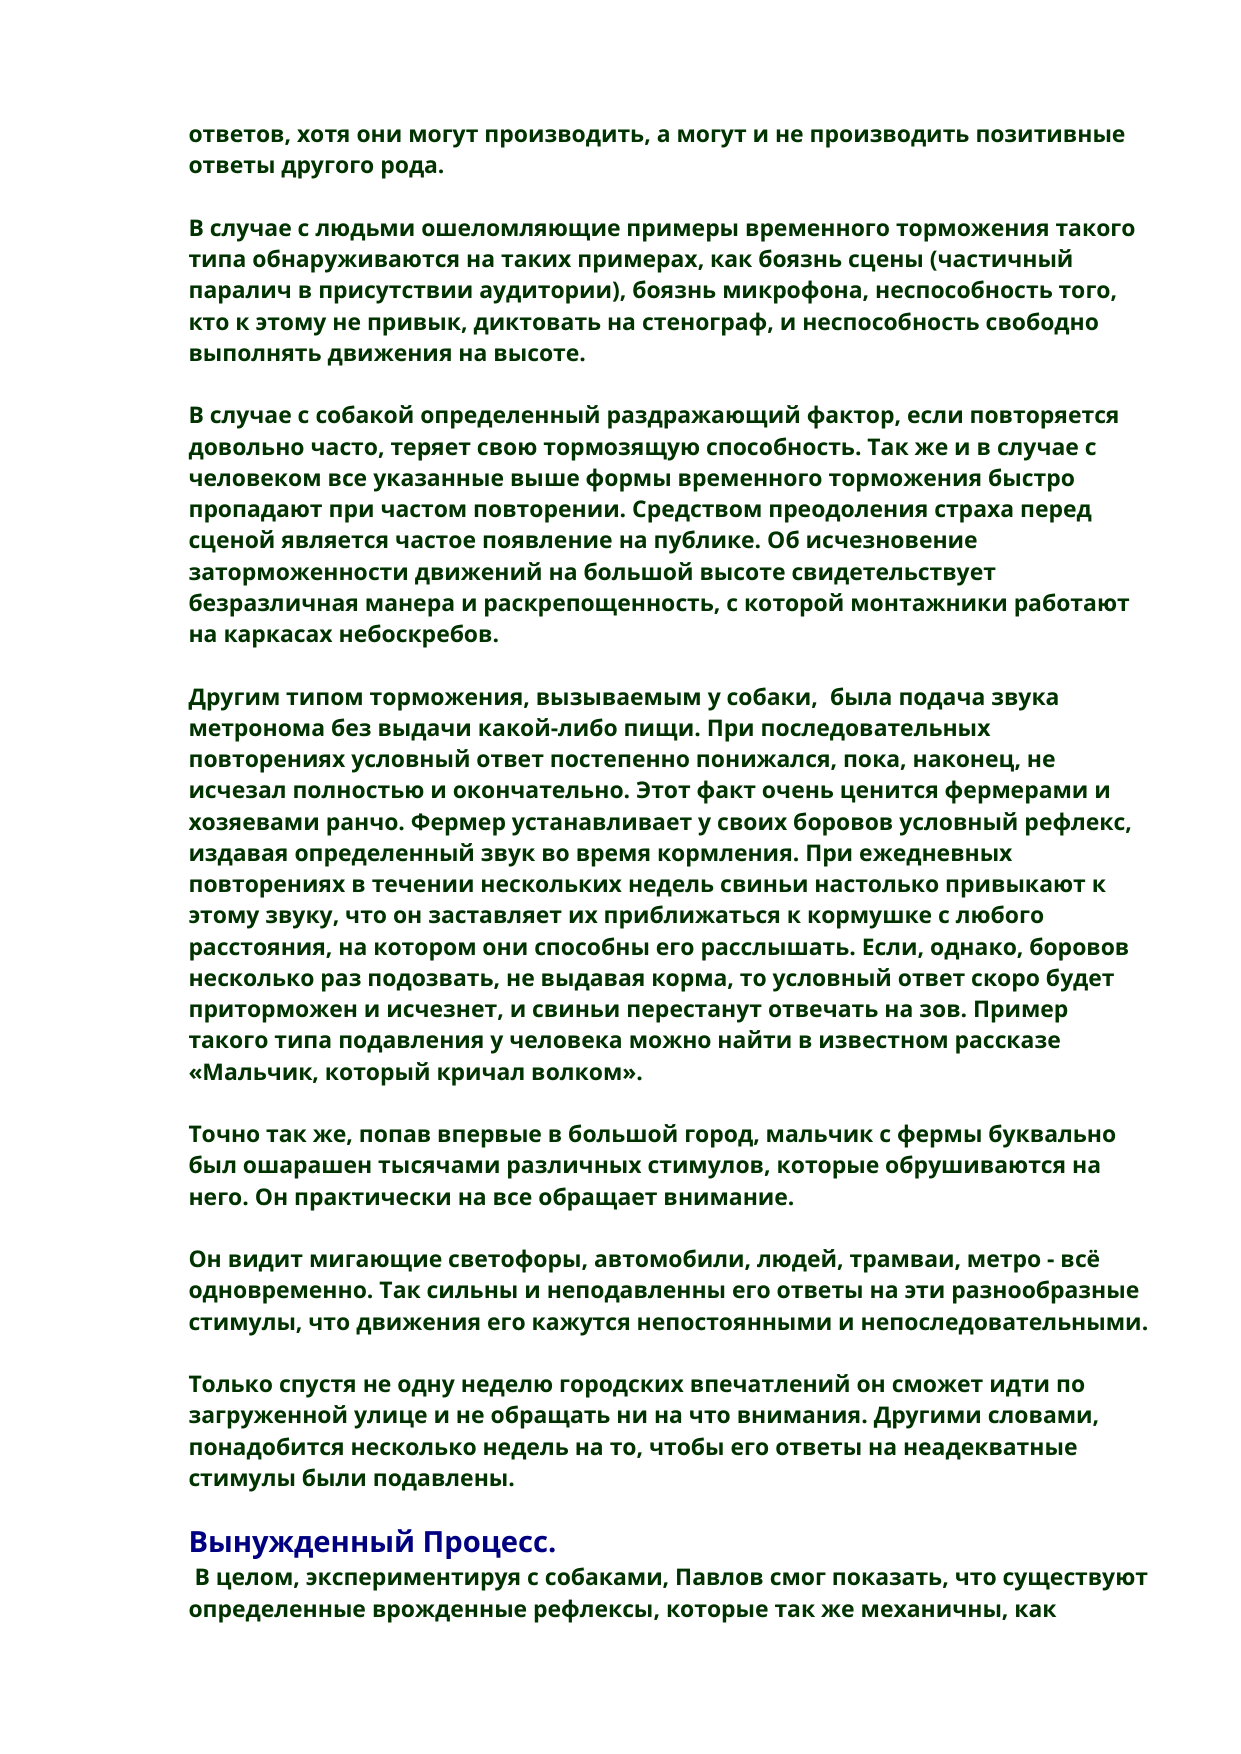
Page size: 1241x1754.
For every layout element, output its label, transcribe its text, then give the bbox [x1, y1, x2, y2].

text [188, 118, 1152, 181]
text В случае с людьми ошеломляющие примеры временного торможения такого типа обнаруживаются на таких примерах, как боязнь сцены (частичный паралич в присутствии аудитории), боязнь микрофона, неспособность того, кто к этому не привык, диктовать на стенограф, и неспособность свободно выполнять движения на высоте. [188, 212, 1152, 368]
text Он видит мигающие светофоры, автомобили, людей, трамваи, метро - всё одновременно. Так сильны и неподавленны его ответы на эти разнообразные стимулы, что движения его кажутся непостоянными и непоследовательными. [188, 1243, 1152, 1337]
text Другим типом торможения, вызываемым у собаки, была подача звука метронома без выдачи какой-либо пищи. При последовательных повторениях условный ответ постепенно понижался, пока, наконец, не исчезал полностью и окончательно. Этот факт очень ценится фермерами и хозяевами ранчо. Фермер устанавливает у своих боровов условный рефлекс, издавая определенный звук во время кормления. При ежедневных повторениях в течении нескольких недель свиньи настолько привыкают к этому звуку, что он заставляет их приближаться к кормушке с любого расстояния, на котором они способны его расслышать. Если, однако, боровов несколько раз подозвать, не выдавая корма, то условный ответ скоро будет приторможен и исчезнет, и свиньи перестанут отвечать на зов. Пример такого типа подавления у человека можно найти в известном рассказе «Мальчик, который кричал волком». [188, 681, 1152, 1087]
text В случае с собакой определенный раздражающий фактор, если повторяется довольно часто, теряет свою тормозящую способность. Так же и в случае с человеком все указанные выше формы временного торможения быстро пропадают при частом повторении. Средством преодоления страха перед сценой является частое появление на публике. Об исчезновение заторможенности движений на большой высоте свидетельствует безразличная манера и раскрепощенность, с которой монтажники работают на каркасах небоскребов. [188, 399, 1152, 649]
text Вынужденный Процесс. [188, 1522, 1152, 1561]
text Точно так же, попав впервые в большой город, мальчик с фермы буквально был ошарашен тысячами различных стимулов, которые обрушиваются на него. Он практически на все обращает внимание. [188, 1118, 1152, 1212]
text Только спустя не одну неделю городских впечатлений он сможет идти по загруженной улице и не обращать ни на что внимания. Другими словами, понадобится несколько недель на то, чтобы его ответы на неадекватные стимулы были подавлены. [188, 1368, 1152, 1493]
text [188, 1561, 1152, 1624]
